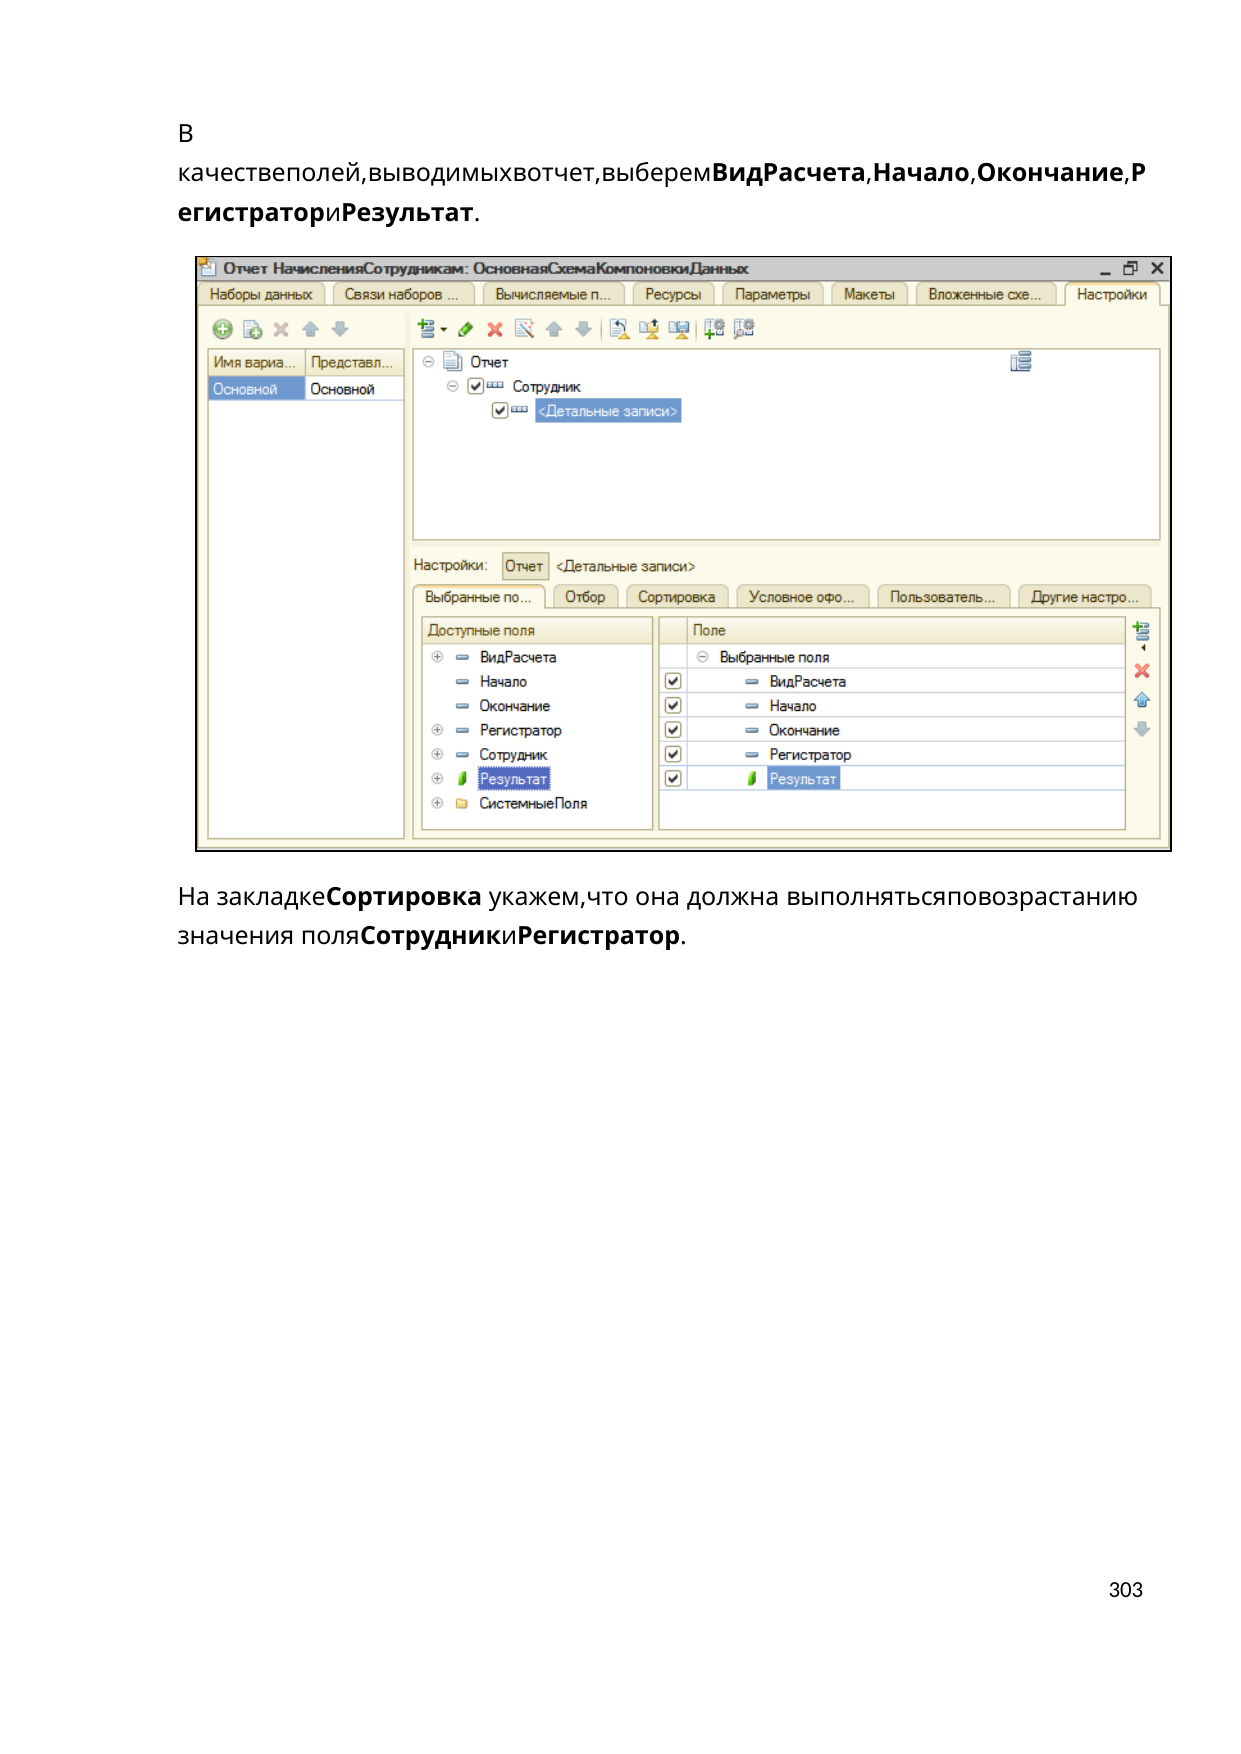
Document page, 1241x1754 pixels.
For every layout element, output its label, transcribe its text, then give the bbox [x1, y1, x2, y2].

picture [197, 257, 1170, 850]
text Вкачествеполей,выводимыхвотчет,выберемВидРасчета,Начало,Окончание,РегистраториРезультат. [177, 116, 1152, 228]
text На закладкеСортировка укажем,что она должна выполнятьсяповозрастанию значения поляСотрудникиРегистратор. [177, 879, 1152, 952]
